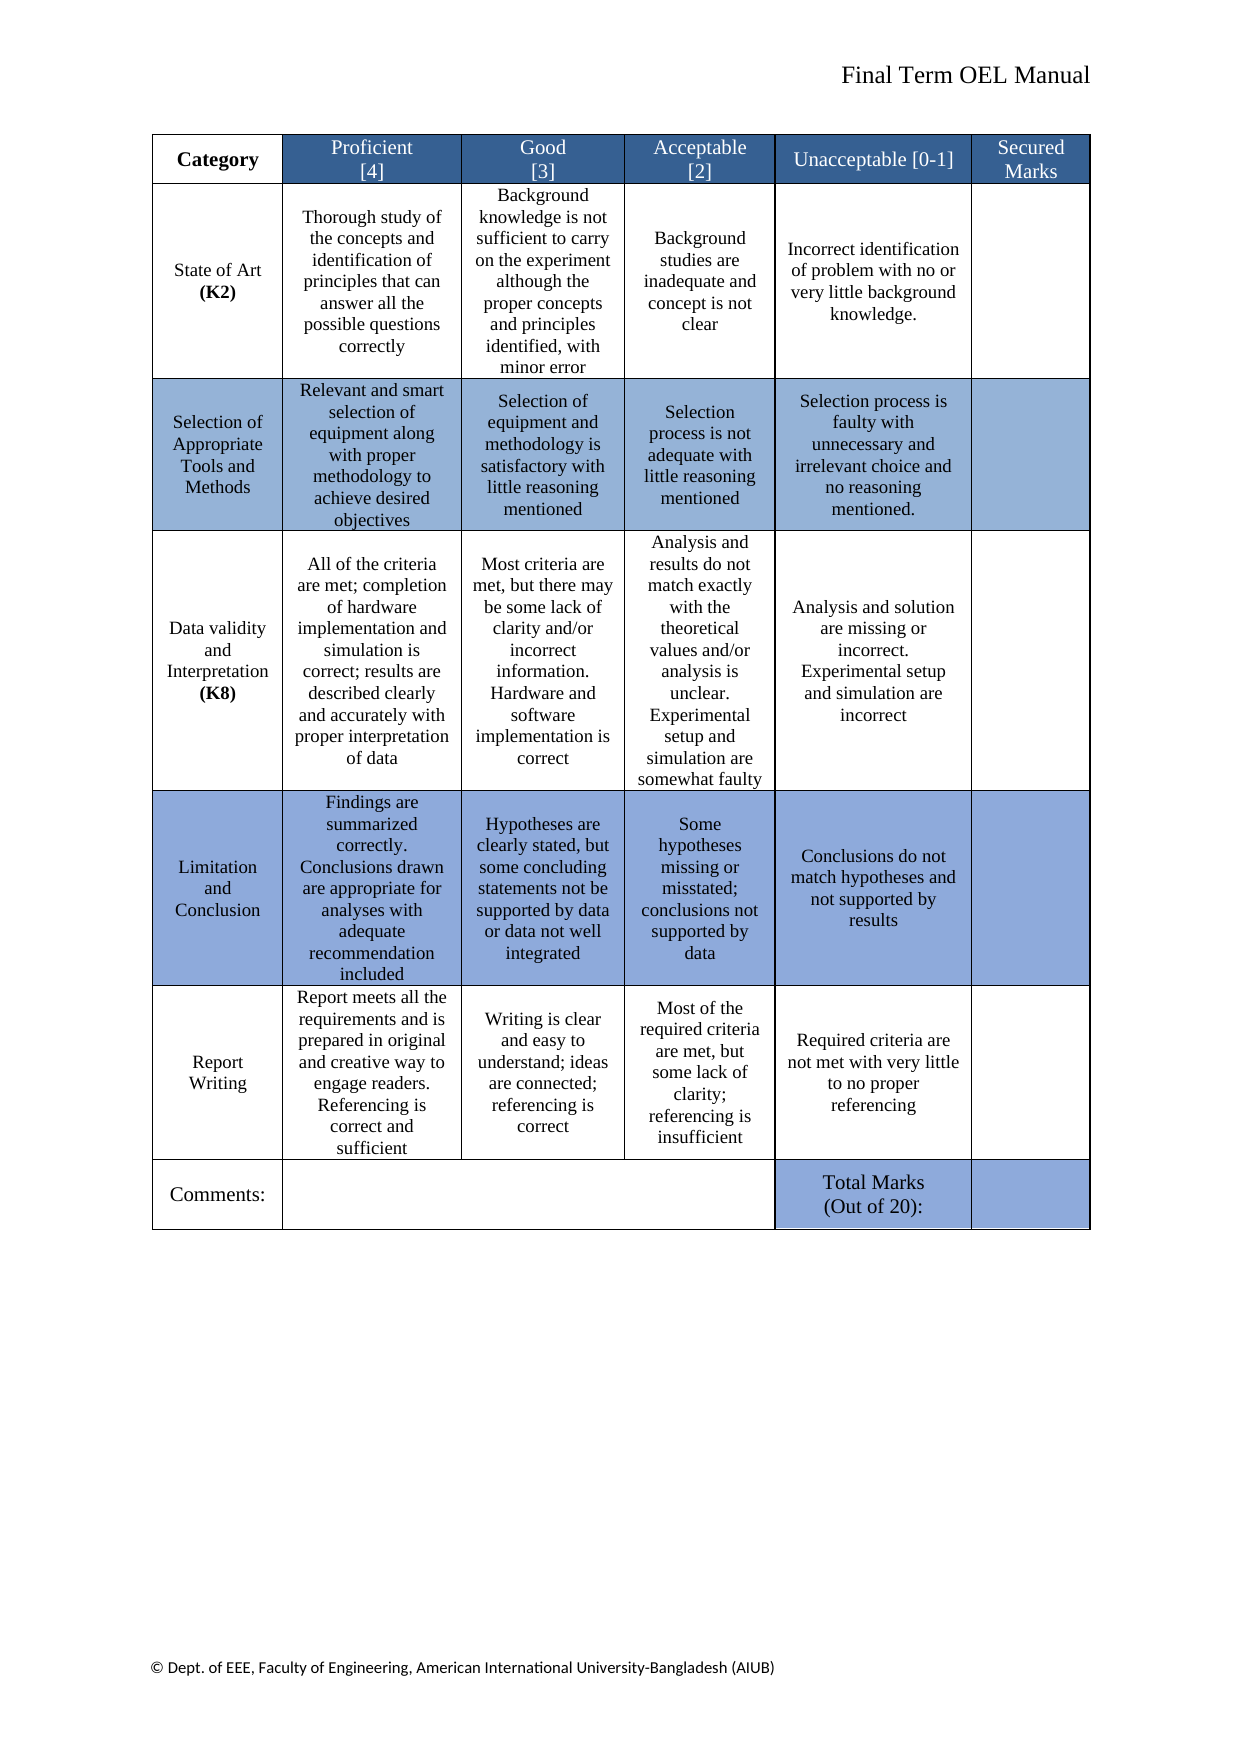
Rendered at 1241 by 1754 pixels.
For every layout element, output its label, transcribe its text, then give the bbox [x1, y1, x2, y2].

table_cell State of Art (K2) [153, 184, 282, 378]
table_cell Writing is clear and easy to understand; ideas are connected; referencing is correct [462, 986, 624, 1158]
table_cell Analysis and solution are missing or incorrect. Experimental setup and simulation are incorrect [776, 531, 971, 790]
table_cell Required criteria are not met with very little to no proper referencing [776, 986, 971, 1158]
table_cell Background knowledge is not sufficient to carry on the experiment although the proper concepts and principles identified, with minor error [462, 184, 624, 378]
table_cell Thorough study of the concepts and identification of principles that can answer all the possible questions correctly [283, 184, 461, 378]
table_header Acceptable [2] [625, 135, 774, 183]
table_cell Hypotheses are clearly stated, but some concluding statements not be supported by data or data not well integrated [462, 791, 624, 985]
table_cell Most criteria are met, but there may be some lack of clarity and/or incorrect information. Hardware and software implementation is correct [462, 531, 624, 790]
table_cell Data validity and Interpretation (K8) [153, 531, 282, 790]
table_header Secured Marks [972, 135, 1089, 183]
table_cell [972, 379, 1089, 530]
table_cell Comments: [153, 1160, 282, 1228]
table_cell [972, 1160, 1089, 1228]
table_cell Some hypotheses missing or misstated; conclusions not supported by data [625, 791, 774, 985]
table_cell Selection process is not adequate with little reasoning mentioned [625, 379, 774, 530]
table_cell Conclusions do not match hypotheses and not supported by results [776, 791, 971, 985]
table_cell [972, 791, 1089, 985]
table_cell Report meets all the requirements and is prepared in original and creative way to engage readers. Referencing is correct and sufficient [283, 986, 461, 1158]
table_cell Most of the required criteria are met, but some lack of clarity; referencing is insufficient [625, 986, 774, 1158]
table_header Proficient [4] [283, 135, 461, 183]
table_cell Relevant and smart selection of equipment along with proper methodology to achieve desired objectives [283, 379, 461, 530]
table_cell Total Marks (Out of 20): [776, 1160, 971, 1228]
table_header Unacceptable [0-1] [776, 135, 971, 183]
table_cell Background studies are inadequate and concept is not clear [625, 184, 774, 378]
table_cell Findings are summarized correctly. Conclusions drawn are appropriate for analyses with adequate recommendation included [283, 791, 461, 985]
table_cell Selection process is faulty with unnecessary and irrelevant choice and no reasoning mentioned. [776, 379, 971, 530]
table_header Category [153, 135, 282, 183]
table_header Good [3] [462, 135, 624, 183]
table_cell All of the criteria are met; completion of hardware implementation and simulation is correct; results are described clearly and accurately with proper interpretation of data [283, 531, 461, 790]
table_cell [972, 184, 1089, 378]
table_cell [283, 1160, 774, 1228]
table_cell Selection of equipment and methodology is satisfactory with little reasoning mentioned [462, 379, 624, 530]
table_cell Limitation and Conclusion [153, 791, 282, 985]
table_cell Selection of Appropriate Tools and Methods [153, 379, 282, 530]
table_cell Analysis and results do not match exactly with the theoretical values and/or analysis is unclear. Experimental setup and simulation are somewhat faulty [625, 531, 774, 790]
table_cell [972, 531, 1089, 790]
table_cell Incorrect identification of problem with no or very little background knowledge. [776, 184, 971, 378]
table_cell [972, 986, 1089, 1158]
table_cell Report Writing [153, 986, 282, 1158]
